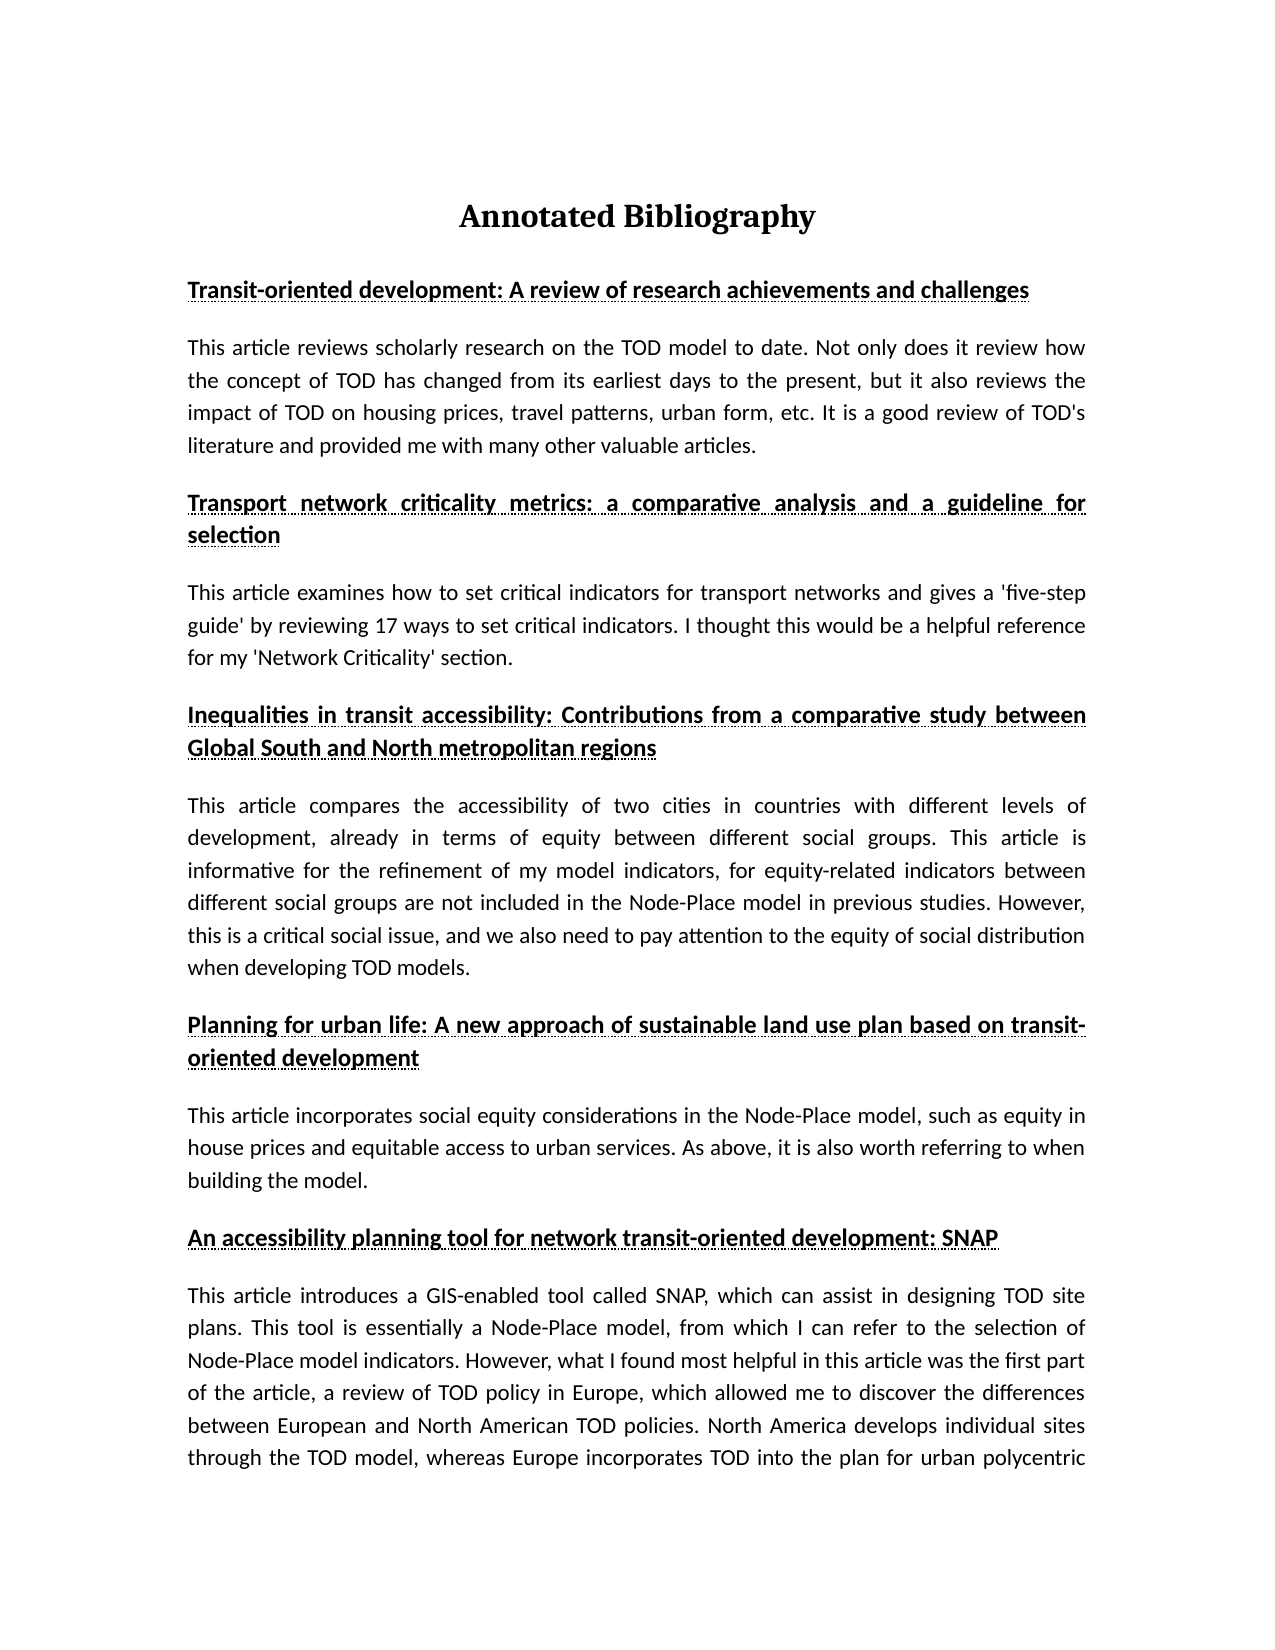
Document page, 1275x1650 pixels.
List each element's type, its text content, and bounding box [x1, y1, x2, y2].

subtitle Transit-oriented development: A review of research achievements and challenges [187, 274, 1087, 306]
subtitle Planning for urban life: A new approach of sustainable land use plan based on transit-oriented development [187, 1009, 1087, 1074]
subtitle An accessibility planning tool for network transit-oriented development: SNAP [187, 1221, 1087, 1254]
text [187, 1279, 1087, 1474]
text This article incorporates social equity considerations in the Node-Place model, such as equity in house prices and equitable access to urban services. As above, it is also worth referring to when building the model. [187, 1099, 1087, 1196]
text This article reviews scholarly research on the TOD model to date. Not only does it review how the concept of TOD has changed from its earliest days to the present, but it also reviews the impact of TOD on housing prices, travel patterns, urban form, etc. It is a good review of TOD's literature and provided me with many other valuable articles. [187, 331, 1087, 461]
title Annotated Bibliography [187, 184, 1087, 249]
text This article compares the accessibility of two cities in countries with different levels of development, already in terms of equity between different social groups. This article is informative for the refinement of my model indicators, for equity-related indicators between different social groups are not included in the Node-Place model in previous studies. However, this is a critical social issue, and we also need to pay attention to the equity of social distribution when developing TOD models. [187, 789, 1087, 984]
text This article examines how to set critical indicators for transport networks and gives a 'five-step guide' by reviewing 17 ways to set critical indicators. I thought this would be a helpful reference for my 'Network Criticality' section. [187, 576, 1087, 674]
subtitle Transport network criticality metrics: a comparative analysis and a guideline for selection [187, 486, 1087, 551]
subtitle Inequalities in transit accessibility: Contributions from a comparative study between Global South and North metropolitan regions [187, 699, 1087, 764]
